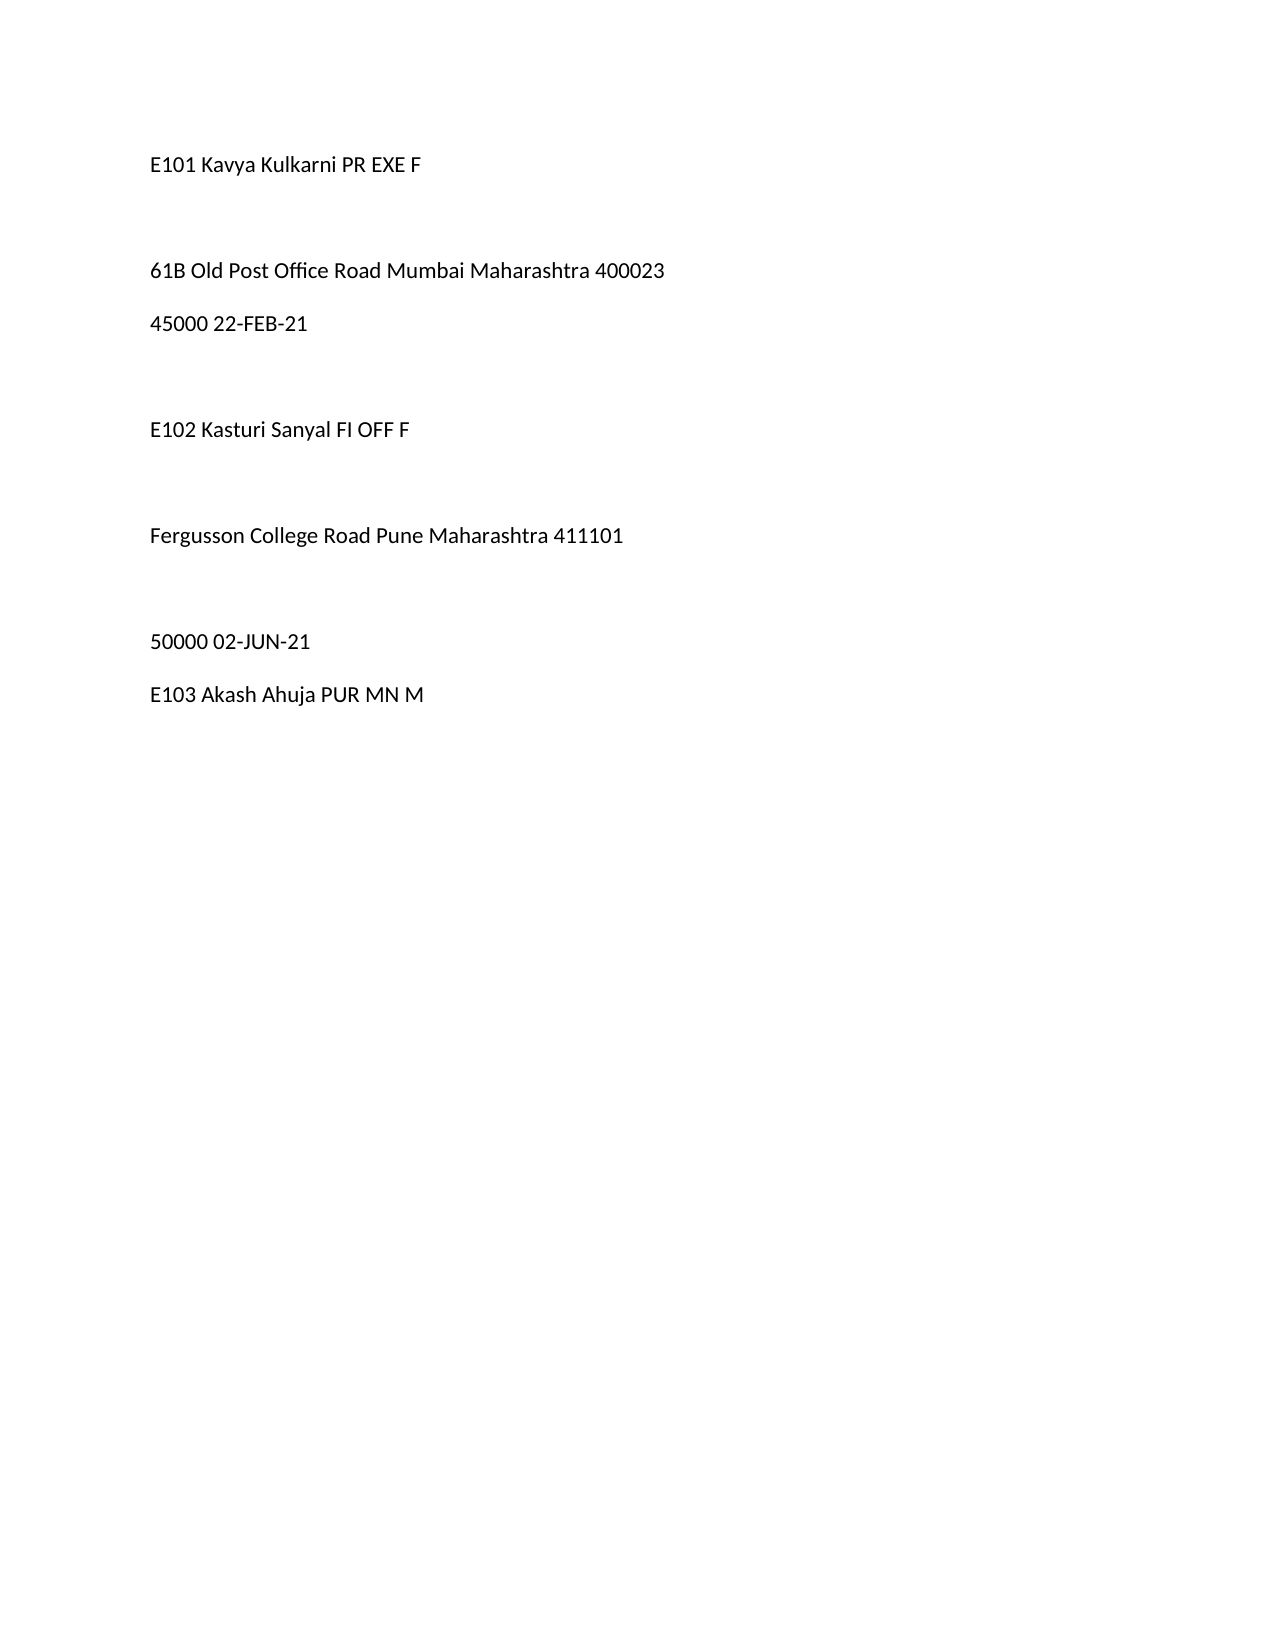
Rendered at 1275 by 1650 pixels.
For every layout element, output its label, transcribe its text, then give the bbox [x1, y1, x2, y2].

text Fergusson College Road Pune Maharashtra 411101 [150, 521, 1125, 549]
text 45000 22-FEB-21 [150, 309, 1125, 337]
text 61B Old Post Office Road Mumbai Maharashtra 400023 [150, 256, 1125, 284]
text E103 Akash Ahuja PUR MN M [150, 680, 1125, 708]
text E101 Kavya Kulkarni PR EXE F [150, 150, 1125, 178]
text E102 Kasturi Sanyal FI OFF F [150, 415, 1125, 443]
text 50000 02-JUN-21 [150, 627, 1125, 655]
